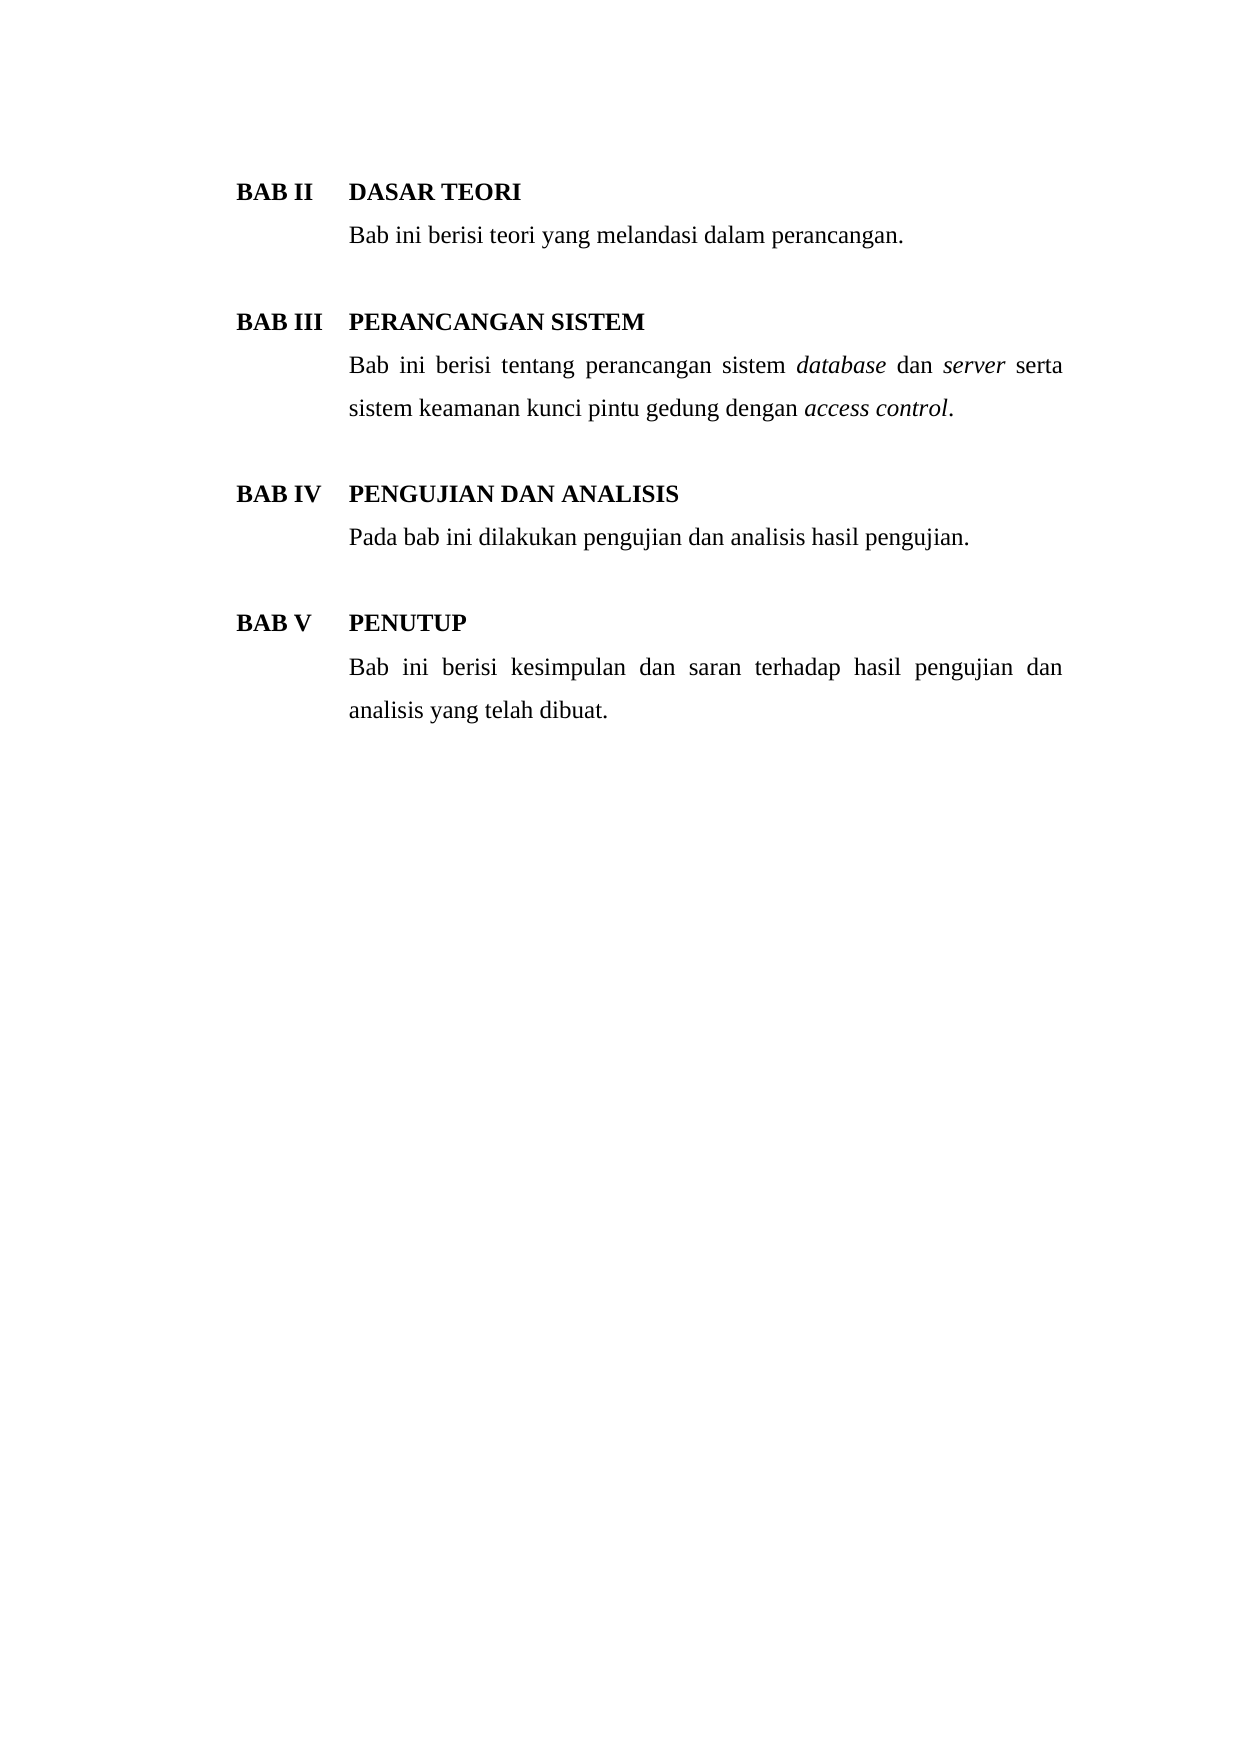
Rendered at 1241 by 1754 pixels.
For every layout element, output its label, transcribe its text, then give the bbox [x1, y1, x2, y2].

text BAB V PENUTUP [236, 608, 1063, 637]
text Bab ini berisi tentang perancangan sistem database dan server serta sistem keamanan kunci pintu gedung dengan access control. [349, 350, 1063, 422]
text Bab ini berisi teori yang melandasi dalam perancangan. [236, 220, 1063, 249]
text BAB II DASAR TEORI [236, 177, 1063, 206]
text Bab ini berisi kesimpulan dan saran terhadap hasil pengujian dan analisis yang telah dibuat. [349, 652, 1063, 723]
text Pada bab ini dilakukan pengujian dan analisis hasil pengujian. [349, 522, 1063, 551]
text BAB IV PENGUJIAN DAN ANALISIS [236, 479, 1063, 508]
text BAB III PERANCANGAN SISTEM [236, 307, 1063, 335]
